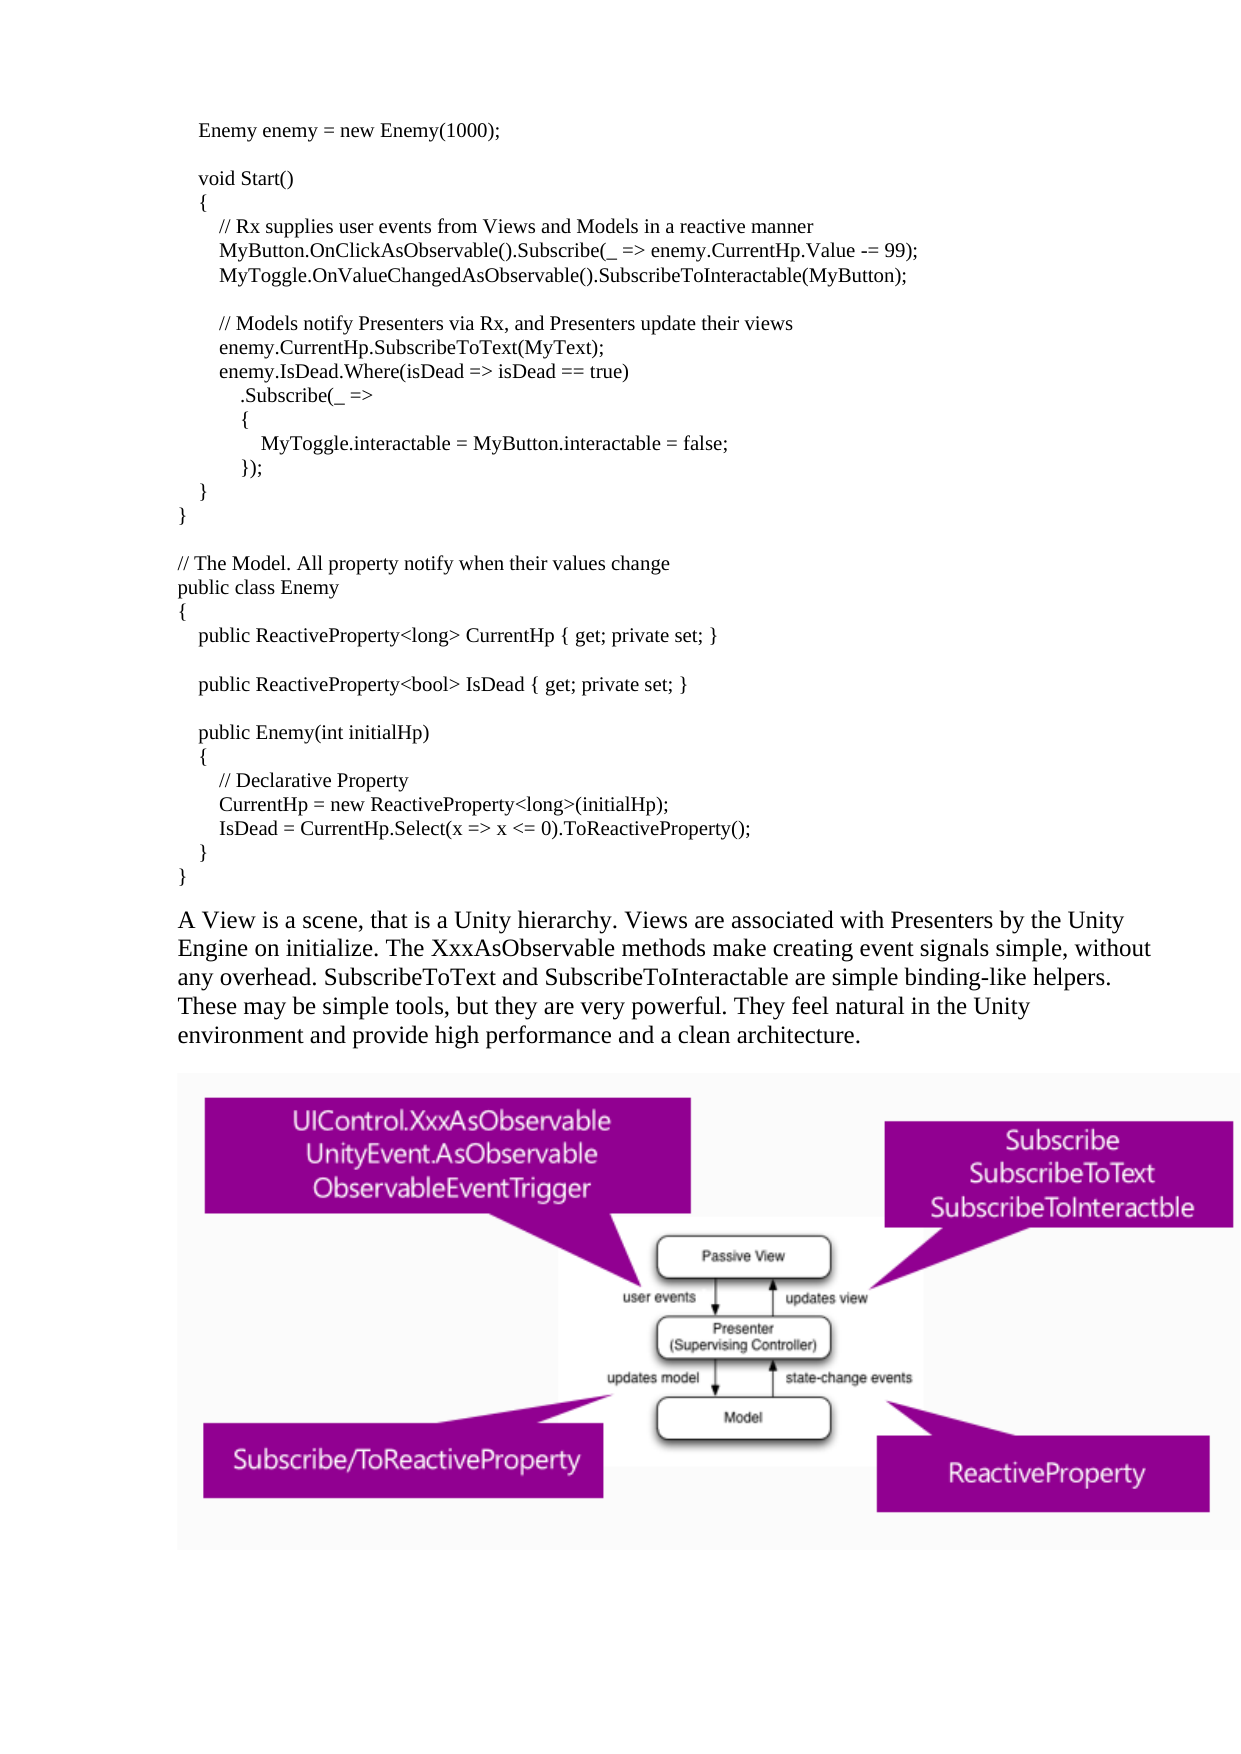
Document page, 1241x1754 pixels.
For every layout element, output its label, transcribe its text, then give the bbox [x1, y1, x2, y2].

text { [177, 599, 1152, 623]
text public Enemy(int initialHp) [177, 720, 1152, 744]
text .Subscribe(_ => [177, 383, 1152, 407]
picture [177, 1073, 1241, 1550]
text } [177, 864, 1152, 888]
text enemy.CurrentHp.SubscribeToText(MyText); [177, 335, 1152, 359]
text // Models notify Presenters via Rx, and Presenters update their views [177, 311, 1152, 335]
text // Declarative Property [177, 768, 1152, 792]
text // The Model. All property notify when their values change [177, 551, 1152, 575]
text MyButton.OnClickAsObservable().Subscribe(_ => enemy.CurrentHp.Value -= 99); [177, 238, 1152, 262]
text MyToggle.OnValueChangedAsObservable().SubscribeToInteractable(MyButton); [177, 262, 1152, 287]
text enemy.IsDead.Where(isDead => isDead == true) [177, 359, 1152, 383]
text void Start() [177, 166, 1152, 190]
text { [177, 407, 1152, 431]
text }); [177, 455, 1152, 479]
text // Rx supplies user events from Views and Models in a reactive manner [177, 214, 1152, 238]
text } [177, 503, 1152, 527]
text } [177, 479, 1152, 503]
text IsDead = CurrentHp.Select(x => x <= 0).ToReactiveProperty(); [177, 816, 1152, 840]
text A View is a scene, that is a Unity hierarchy. Views are associated with Presenters by the Unity Engine on initialize. The XxxAsObservable methods make creating event signals simple, without any overhead. SubscribeToText and SubscribeToInteractable are simple binding-like helpers. These may be simple tools, but they are very powerful. They feel natural in the Unity environment and provide high performance and a clean architecture. [177, 905, 1152, 1048]
text MyToggle.interactable = MyButton.interactable = false; [177, 431, 1152, 455]
text } [177, 840, 1152, 864]
text { [177, 744, 1152, 768]
text public ReactiveProperty<bool> IsDead { get; private set; } [177, 672, 1152, 696]
text public class Enemy [177, 575, 1152, 599]
text public ReactiveProperty<long> CurrentHp { get; private set; } [177, 623, 1152, 647]
text { [177, 190, 1152, 214]
text Enemy enemy = new Enemy(1000); [177, 118, 1152, 142]
text CurrentHp = new ReactiveProperty<long>(initialHp); [177, 792, 1152, 816]
